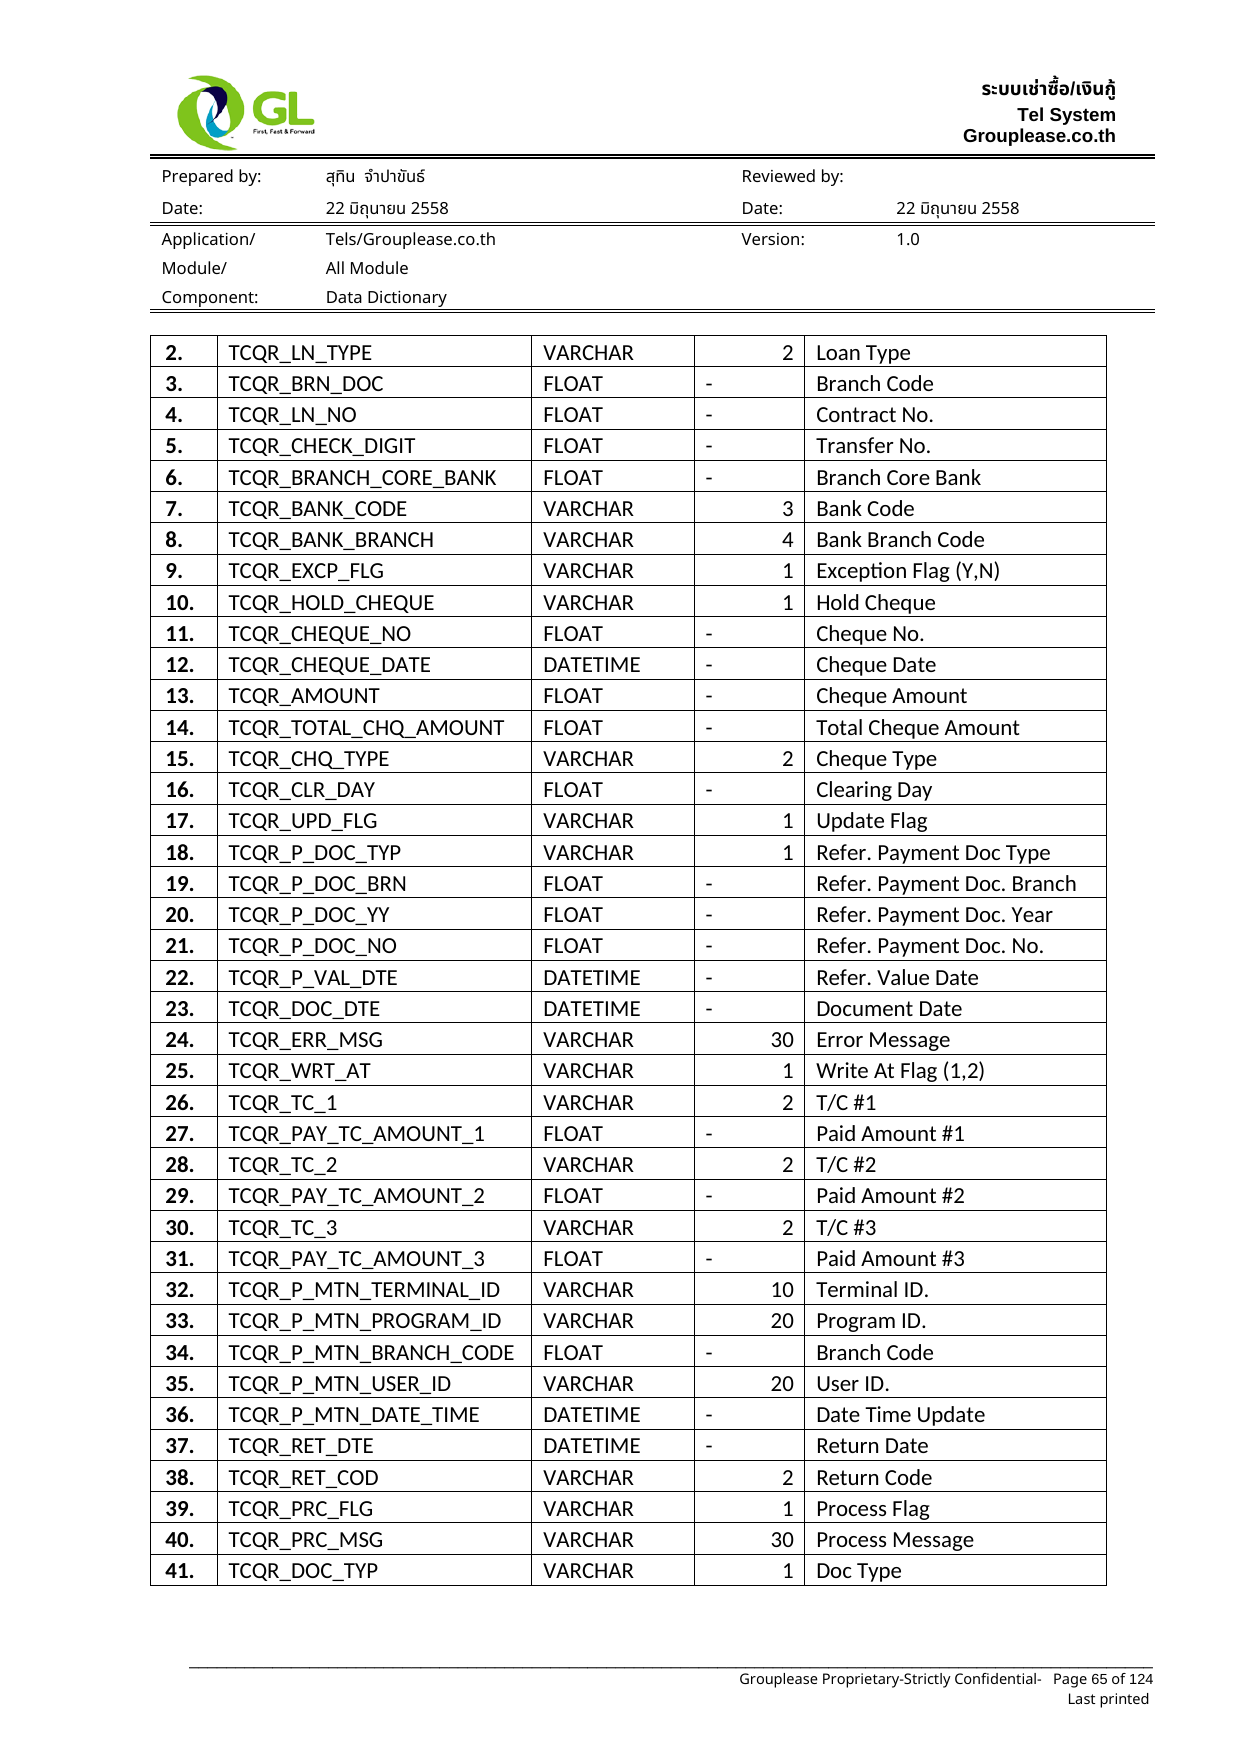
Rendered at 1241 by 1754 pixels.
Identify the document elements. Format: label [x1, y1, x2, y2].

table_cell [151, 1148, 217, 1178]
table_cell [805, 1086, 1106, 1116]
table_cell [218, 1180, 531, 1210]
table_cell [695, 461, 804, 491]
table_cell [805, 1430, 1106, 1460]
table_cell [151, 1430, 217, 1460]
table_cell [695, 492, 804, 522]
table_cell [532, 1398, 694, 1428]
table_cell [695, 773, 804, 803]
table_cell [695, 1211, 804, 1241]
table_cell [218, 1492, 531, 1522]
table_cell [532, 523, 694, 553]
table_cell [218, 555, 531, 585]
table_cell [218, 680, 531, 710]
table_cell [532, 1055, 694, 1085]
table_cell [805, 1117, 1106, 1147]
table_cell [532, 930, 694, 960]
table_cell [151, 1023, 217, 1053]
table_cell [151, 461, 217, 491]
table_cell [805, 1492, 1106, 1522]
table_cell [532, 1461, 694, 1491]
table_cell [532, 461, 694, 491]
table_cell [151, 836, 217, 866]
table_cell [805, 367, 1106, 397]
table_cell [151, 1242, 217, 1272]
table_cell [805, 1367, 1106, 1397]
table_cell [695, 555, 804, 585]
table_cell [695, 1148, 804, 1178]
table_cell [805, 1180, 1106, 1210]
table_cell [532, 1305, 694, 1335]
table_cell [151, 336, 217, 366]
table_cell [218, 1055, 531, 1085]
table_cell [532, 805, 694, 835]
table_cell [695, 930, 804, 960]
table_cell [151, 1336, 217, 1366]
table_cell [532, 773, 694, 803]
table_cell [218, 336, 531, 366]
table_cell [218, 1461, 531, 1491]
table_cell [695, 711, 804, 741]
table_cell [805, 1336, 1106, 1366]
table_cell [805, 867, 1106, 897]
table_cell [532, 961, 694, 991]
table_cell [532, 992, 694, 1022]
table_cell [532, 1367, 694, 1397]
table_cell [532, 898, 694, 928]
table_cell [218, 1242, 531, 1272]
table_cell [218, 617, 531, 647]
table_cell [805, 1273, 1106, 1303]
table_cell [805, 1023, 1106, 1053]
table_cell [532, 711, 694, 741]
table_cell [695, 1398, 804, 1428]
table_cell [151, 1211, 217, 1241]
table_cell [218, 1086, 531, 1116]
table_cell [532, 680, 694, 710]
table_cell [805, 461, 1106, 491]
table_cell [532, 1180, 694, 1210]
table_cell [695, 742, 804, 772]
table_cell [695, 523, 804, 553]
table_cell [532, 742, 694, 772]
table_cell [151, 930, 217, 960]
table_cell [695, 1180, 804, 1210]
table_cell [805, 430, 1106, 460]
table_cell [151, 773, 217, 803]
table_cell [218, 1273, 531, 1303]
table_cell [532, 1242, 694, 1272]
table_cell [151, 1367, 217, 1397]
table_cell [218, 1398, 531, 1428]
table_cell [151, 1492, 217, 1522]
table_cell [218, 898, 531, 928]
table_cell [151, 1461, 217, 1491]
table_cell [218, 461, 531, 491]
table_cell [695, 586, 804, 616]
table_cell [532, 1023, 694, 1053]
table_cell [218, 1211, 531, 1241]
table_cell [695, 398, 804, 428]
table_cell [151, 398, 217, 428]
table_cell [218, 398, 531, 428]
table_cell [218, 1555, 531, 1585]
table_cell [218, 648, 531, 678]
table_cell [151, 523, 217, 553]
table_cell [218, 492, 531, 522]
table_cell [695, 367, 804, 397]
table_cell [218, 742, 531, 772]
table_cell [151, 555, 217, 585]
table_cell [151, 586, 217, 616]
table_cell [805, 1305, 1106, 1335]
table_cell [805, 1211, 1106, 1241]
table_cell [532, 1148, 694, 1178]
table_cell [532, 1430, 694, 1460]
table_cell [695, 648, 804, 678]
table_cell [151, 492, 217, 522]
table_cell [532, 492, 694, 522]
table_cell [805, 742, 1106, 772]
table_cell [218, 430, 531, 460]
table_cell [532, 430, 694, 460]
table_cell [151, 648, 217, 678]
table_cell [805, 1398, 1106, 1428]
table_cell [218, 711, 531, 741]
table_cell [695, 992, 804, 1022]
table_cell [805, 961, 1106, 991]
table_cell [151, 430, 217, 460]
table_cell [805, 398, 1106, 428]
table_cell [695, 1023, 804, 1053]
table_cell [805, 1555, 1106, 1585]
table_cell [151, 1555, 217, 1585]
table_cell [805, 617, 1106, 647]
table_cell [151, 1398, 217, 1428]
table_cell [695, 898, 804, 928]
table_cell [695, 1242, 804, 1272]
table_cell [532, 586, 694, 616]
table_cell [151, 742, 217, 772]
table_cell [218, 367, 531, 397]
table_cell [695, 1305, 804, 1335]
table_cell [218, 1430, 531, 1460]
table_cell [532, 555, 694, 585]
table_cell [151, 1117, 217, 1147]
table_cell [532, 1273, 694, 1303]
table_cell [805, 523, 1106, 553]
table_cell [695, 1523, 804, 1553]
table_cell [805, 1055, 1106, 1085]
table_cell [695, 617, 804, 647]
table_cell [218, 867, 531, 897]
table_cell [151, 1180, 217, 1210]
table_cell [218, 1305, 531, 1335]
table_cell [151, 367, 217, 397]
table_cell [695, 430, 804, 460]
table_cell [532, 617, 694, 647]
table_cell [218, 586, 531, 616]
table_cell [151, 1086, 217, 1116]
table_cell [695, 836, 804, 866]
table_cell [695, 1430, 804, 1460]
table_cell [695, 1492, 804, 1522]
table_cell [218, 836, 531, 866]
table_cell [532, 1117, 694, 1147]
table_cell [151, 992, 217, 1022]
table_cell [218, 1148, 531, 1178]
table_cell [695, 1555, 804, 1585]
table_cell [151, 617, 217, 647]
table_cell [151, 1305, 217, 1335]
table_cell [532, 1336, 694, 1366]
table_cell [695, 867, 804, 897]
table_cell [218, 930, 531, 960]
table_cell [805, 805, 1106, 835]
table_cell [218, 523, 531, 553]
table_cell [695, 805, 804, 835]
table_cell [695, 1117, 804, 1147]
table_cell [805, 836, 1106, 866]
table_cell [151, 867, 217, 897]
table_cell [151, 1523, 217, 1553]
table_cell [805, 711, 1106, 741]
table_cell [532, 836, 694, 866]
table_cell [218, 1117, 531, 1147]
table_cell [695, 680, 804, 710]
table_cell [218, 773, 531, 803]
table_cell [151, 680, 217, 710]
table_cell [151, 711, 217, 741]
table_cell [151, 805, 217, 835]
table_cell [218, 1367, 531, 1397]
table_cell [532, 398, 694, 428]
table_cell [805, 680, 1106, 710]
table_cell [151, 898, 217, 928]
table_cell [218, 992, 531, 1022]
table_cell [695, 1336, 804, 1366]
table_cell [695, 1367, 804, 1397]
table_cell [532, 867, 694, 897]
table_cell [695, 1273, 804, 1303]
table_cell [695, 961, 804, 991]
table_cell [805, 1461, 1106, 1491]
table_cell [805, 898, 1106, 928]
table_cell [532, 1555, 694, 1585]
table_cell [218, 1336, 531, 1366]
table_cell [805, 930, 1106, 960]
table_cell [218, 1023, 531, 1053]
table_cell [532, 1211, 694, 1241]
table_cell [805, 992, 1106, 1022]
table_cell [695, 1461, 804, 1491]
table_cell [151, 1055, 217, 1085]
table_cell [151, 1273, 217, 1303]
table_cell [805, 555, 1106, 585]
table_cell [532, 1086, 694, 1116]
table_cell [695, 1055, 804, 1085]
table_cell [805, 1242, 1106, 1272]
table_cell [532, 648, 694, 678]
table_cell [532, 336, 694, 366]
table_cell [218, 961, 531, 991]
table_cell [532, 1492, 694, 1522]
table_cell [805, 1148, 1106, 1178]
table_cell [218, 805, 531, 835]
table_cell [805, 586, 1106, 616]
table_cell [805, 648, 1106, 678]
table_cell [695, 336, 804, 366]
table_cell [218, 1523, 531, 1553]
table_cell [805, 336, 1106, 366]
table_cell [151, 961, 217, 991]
picture [161, 75, 323, 154]
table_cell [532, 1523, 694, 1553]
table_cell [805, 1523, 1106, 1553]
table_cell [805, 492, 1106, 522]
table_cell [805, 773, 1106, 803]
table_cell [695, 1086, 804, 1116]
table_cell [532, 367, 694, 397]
